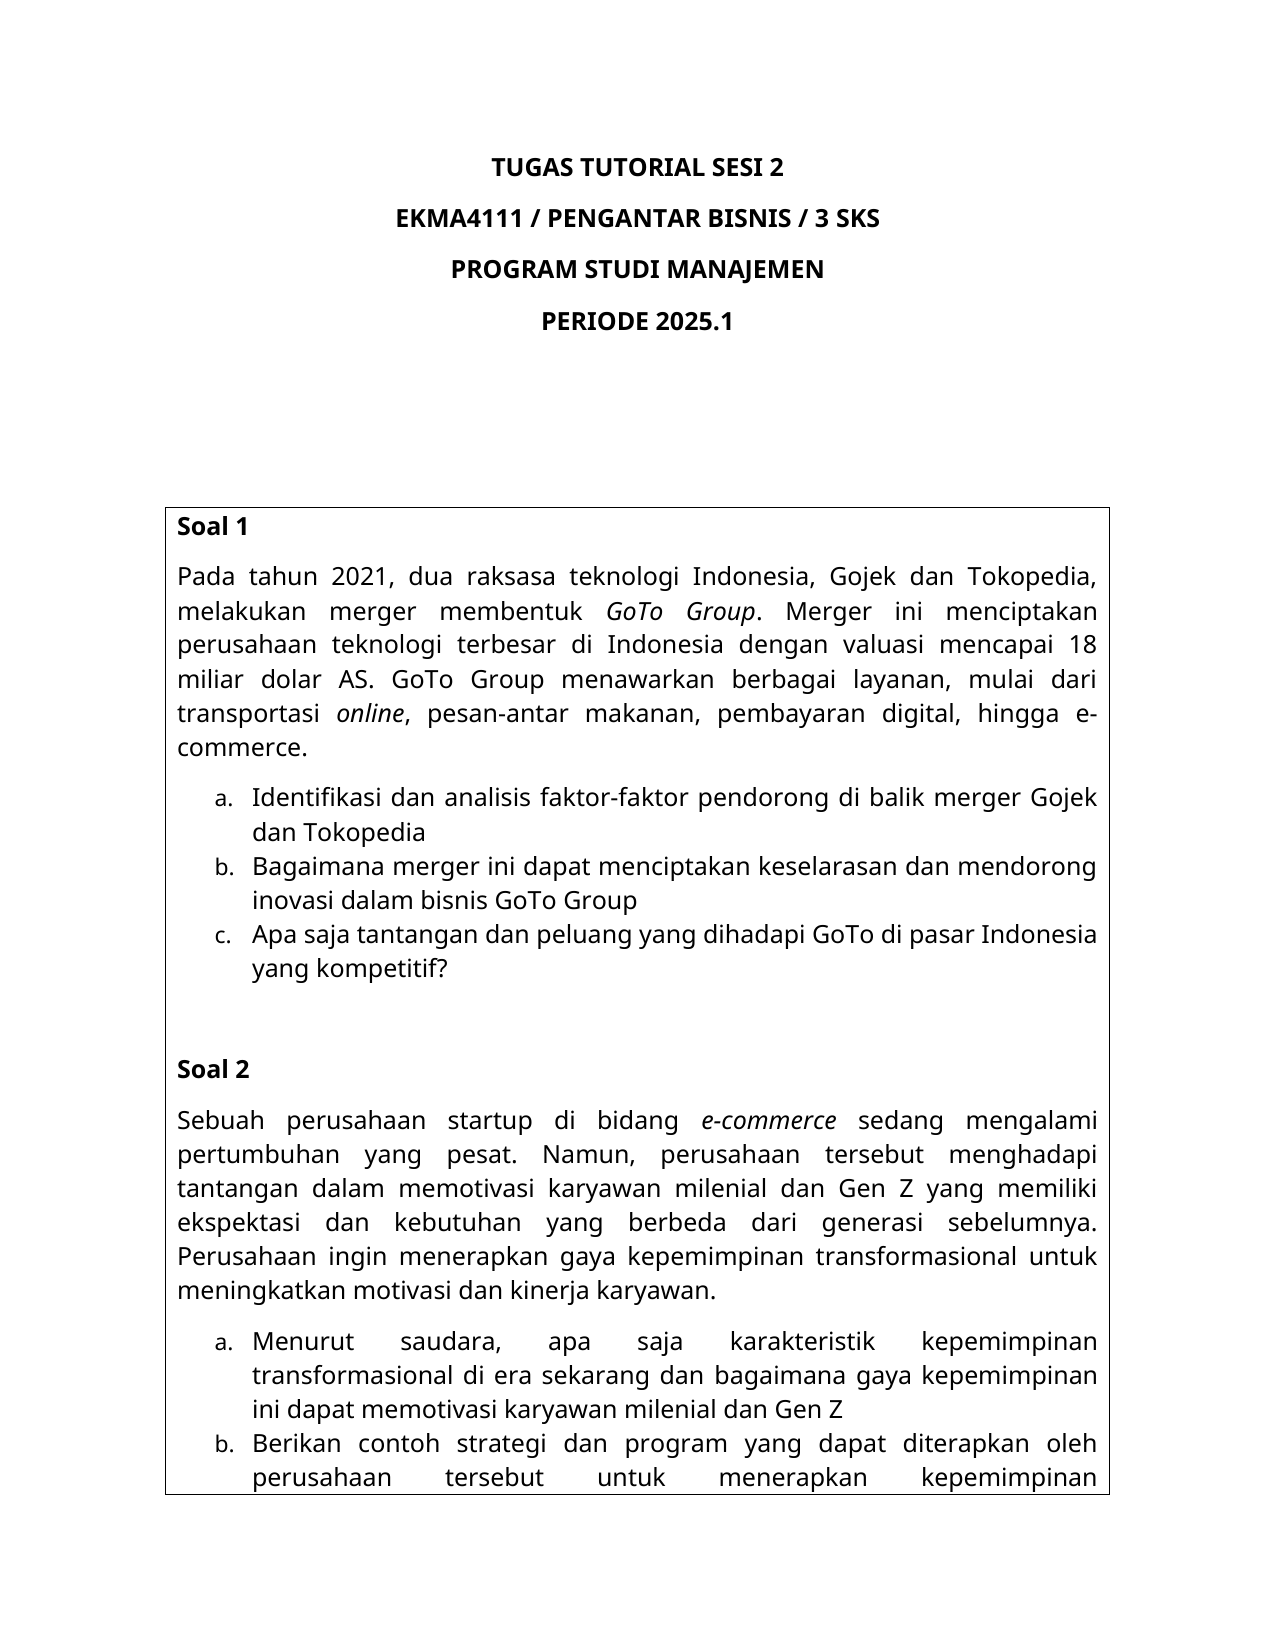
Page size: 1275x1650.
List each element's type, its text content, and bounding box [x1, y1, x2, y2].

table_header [166, 508, 1109, 1494]
text TUGAS TUTORIAL SESI 2 [150, 150, 1125, 184]
text EKMA4111 / PENGANTAR BISNIS / 3 SKS [150, 201, 1125, 235]
text PERIODE 2025.1 [150, 303, 1125, 337]
text PROGRAM STUDI MANAJEMEN [150, 252, 1125, 286]
